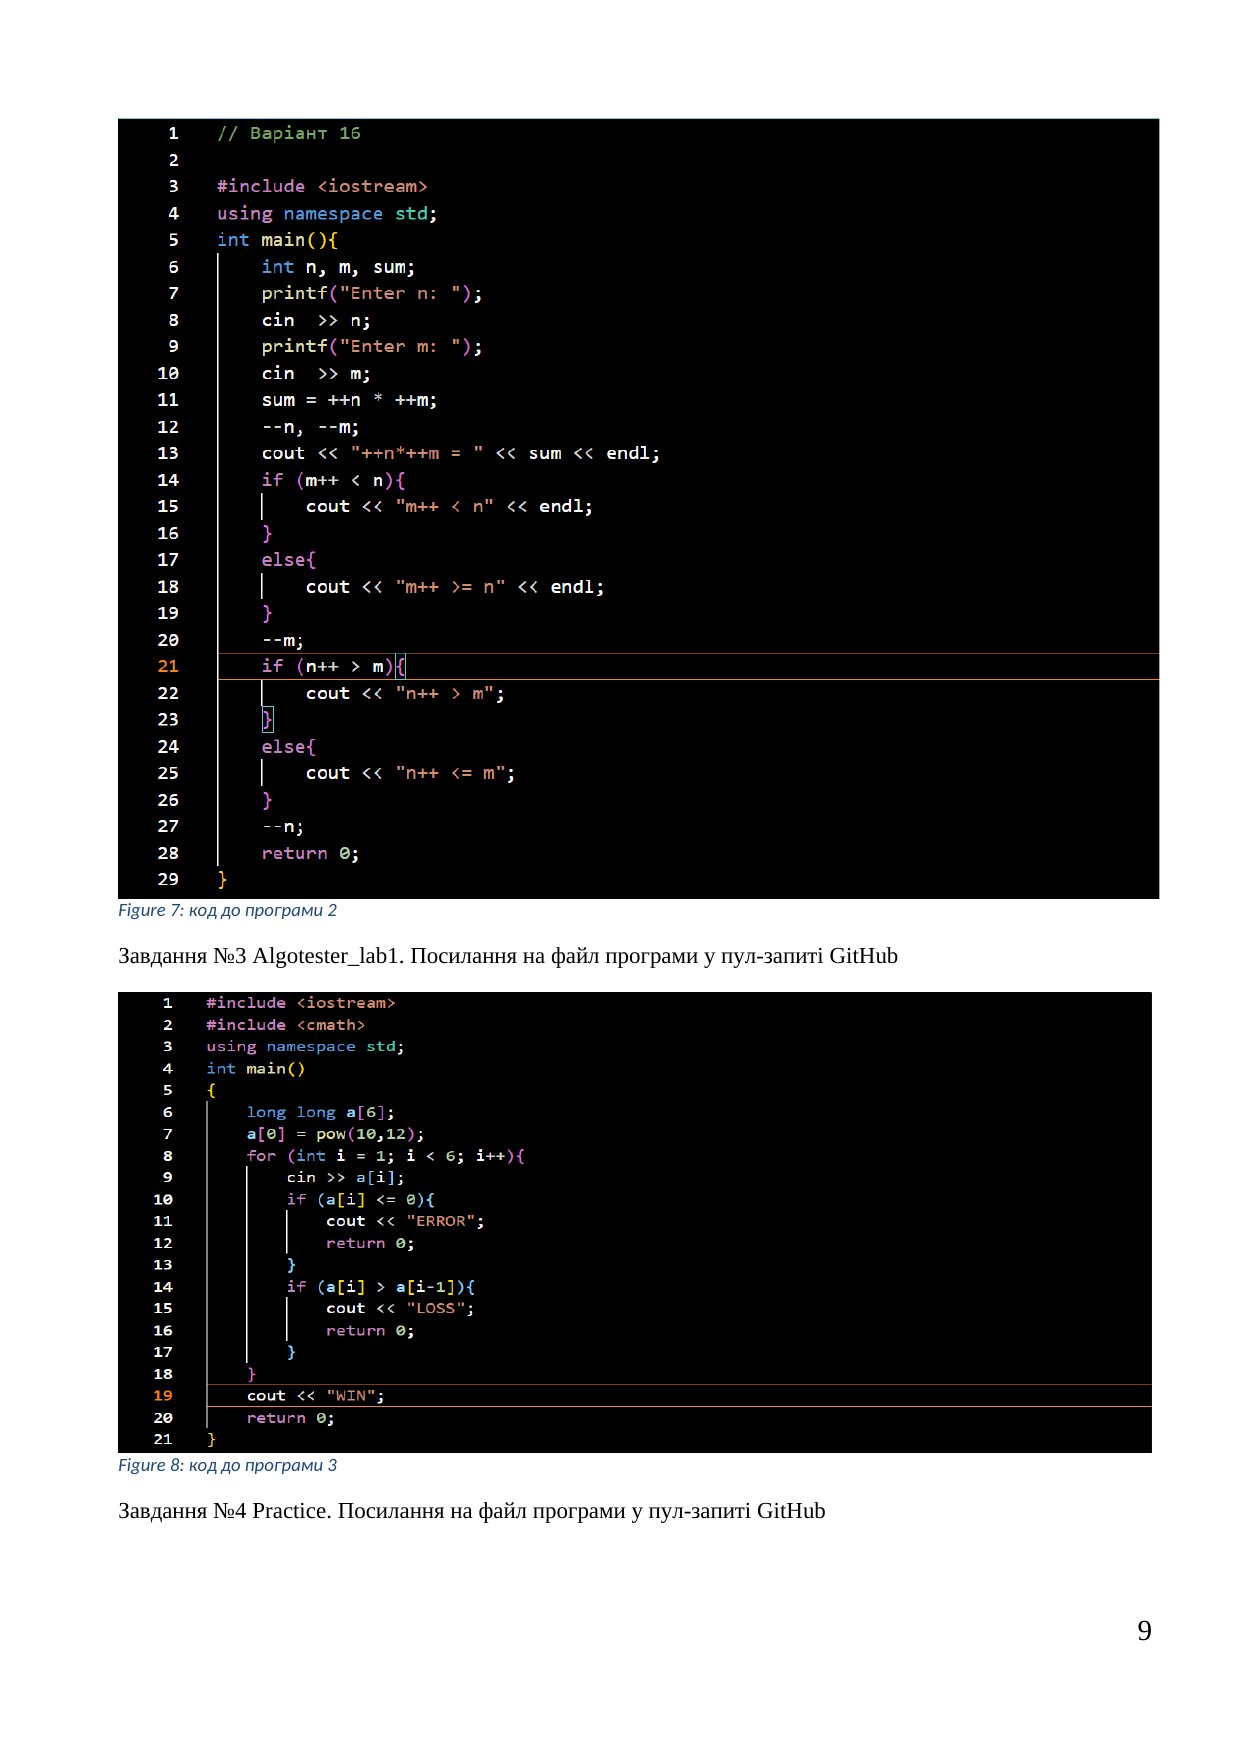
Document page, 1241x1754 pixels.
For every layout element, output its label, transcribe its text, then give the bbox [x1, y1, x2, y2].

text Figure 7: код до програми 2 [118, 899, 1152, 921]
text Завдання №4 Practice. Посилання на файл програми у пул-запиті GitHub [118, 1497, 1152, 1523]
text Figure 8: код до програми 3 [118, 1453, 1152, 1476]
text Завдання №3 Algotester_lab1. Посилання на файл програми у пул-запиті GitHub [118, 942, 1152, 968]
picture [118, 118, 1160, 899]
picture [118, 992, 1152, 1453]
